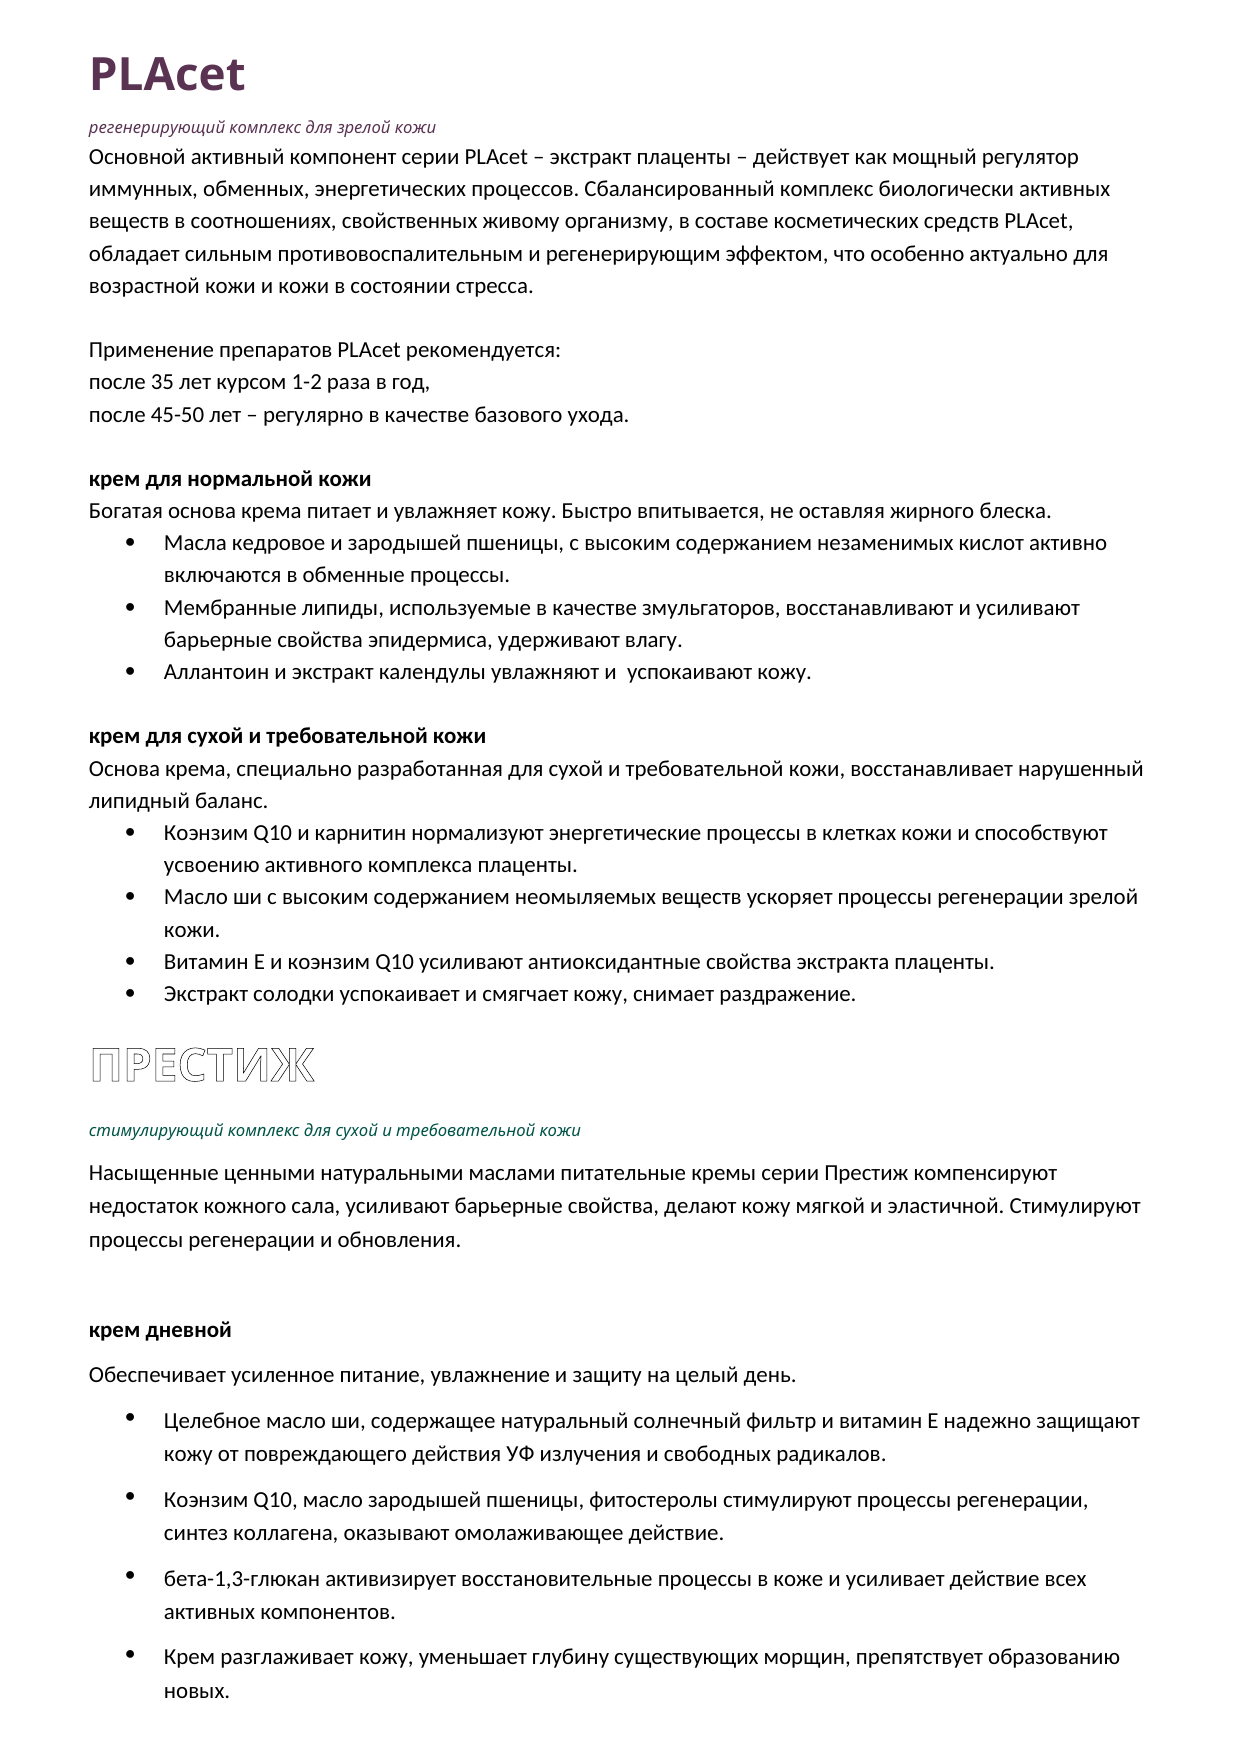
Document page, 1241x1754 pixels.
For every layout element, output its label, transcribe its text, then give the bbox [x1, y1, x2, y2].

list Витамин Е и коэнзим Q10 усиливают антиоксидантные свойства экстракта плаценты. [126, 947, 1152, 975]
list Масла кедровое и зародышей пшеницы, с высоким содержанием незаменимых кислот активно включаются в обменные процессы. [126, 528, 1152, 589]
text ПРЕСТИЖ [89, 1032, 1152, 1094]
list Крем разглаживает кожу, уменьшает глубину существующих морщин, препятствует образованию новых. [126, 1642, 1152, 1704]
list после 45-50 лет – регулярно в качестве базового ухода. [89, 400, 1152, 428]
text Обеспечивает усиленное питание, увлажнение и защиту на целый день. [89, 1361, 1152, 1389]
list Аллантоин и экстракт календулы увлажняют и успокаивают кожу. [126, 657, 1152, 685]
list после 35 лет курсом 1-2 раза в год, [89, 367, 1152, 396]
list Экстракт солодки успокаивает и смягчает кожу, снимает раздражение. [126, 979, 1152, 1007]
list Коэнзим Q10, масло зародышей пшеницы, фитостеролы стимулируют процессы регенерации, синтез коллагена, оказывают омолаживающее действие. [126, 1485, 1152, 1546]
list крем для сухой и требовательной кожи [89, 722, 1152, 749]
list регенерирующий комплекс для зрелой кожи [89, 116, 1152, 139]
list Целебное масло ши, содержащее натуральный солнечный фильтр и витамин Е надежно защищают кожу от повреждающего действия УФ излучения и свободных радикалов. [126, 1406, 1152, 1467]
text крем дневной [89, 1315, 1152, 1343]
list Коэнзим Q10 и карнитин нормализуют энергетические процессы в клетках кожи и способствуют усвоению активного комплекса плаценты. [126, 818, 1152, 878]
list бета-1,3-глюкан активизирует восстановительные процессы в коже и усиливает действие всех активных компонентов. [126, 1564, 1152, 1625]
text PLAcet [89, 41, 1152, 104]
list Основа крема, специально разработанная для сухой и требовательной кожи, восстанавливает нарушенный липидный баланс. [89, 754, 1152, 814]
text Насыщенные ценными натуральными маслами питательные кремы серии Престиж компенсируют недостаток кожного сала, усиливают барьерные свойства, делают кожу мягкой и эластичной. Стимулируют процессы регенерации и обновления. [89, 1158, 1152, 1253]
list Применение препаратов PLAcet рекомендуется: [89, 335, 1152, 363]
list Богатая основа крема питает и увлажняет кожу. Быстро впитывается, не оставляя жирного блеска. [89, 496, 1152, 524]
list Масло ши с высоким содержанием неомыляемых веществ ускоряет процессы регенерации зрелой кожи. [126, 882, 1152, 943]
list Мембранные липиды, используемые в качестве змульгаторов, восстанавливают и усиливают барьерные свойства эпидермиса, удерживают влагу. [126, 593, 1152, 653]
list Основной активный компонент серии PLAcet – экстракт плаценты – действует как мощный регулятор иммунных, обменных, энергетичес­ких процессов. Сбалансированный комплекс биологически активных веществ в соотношениях, свойственных живому организму, в составе косметических средств PLAcet, обладает сильным противовоспалительным и регенерирующим эффектом, что особенно актуально для возрастной кожи и кожи в состоянии стресса. [89, 142, 1152, 299]
list крем для нормальной кожи [89, 464, 1152, 492]
text стимулирующий комплекс для сухой и требовательной кожи [89, 1119, 1152, 1141]
